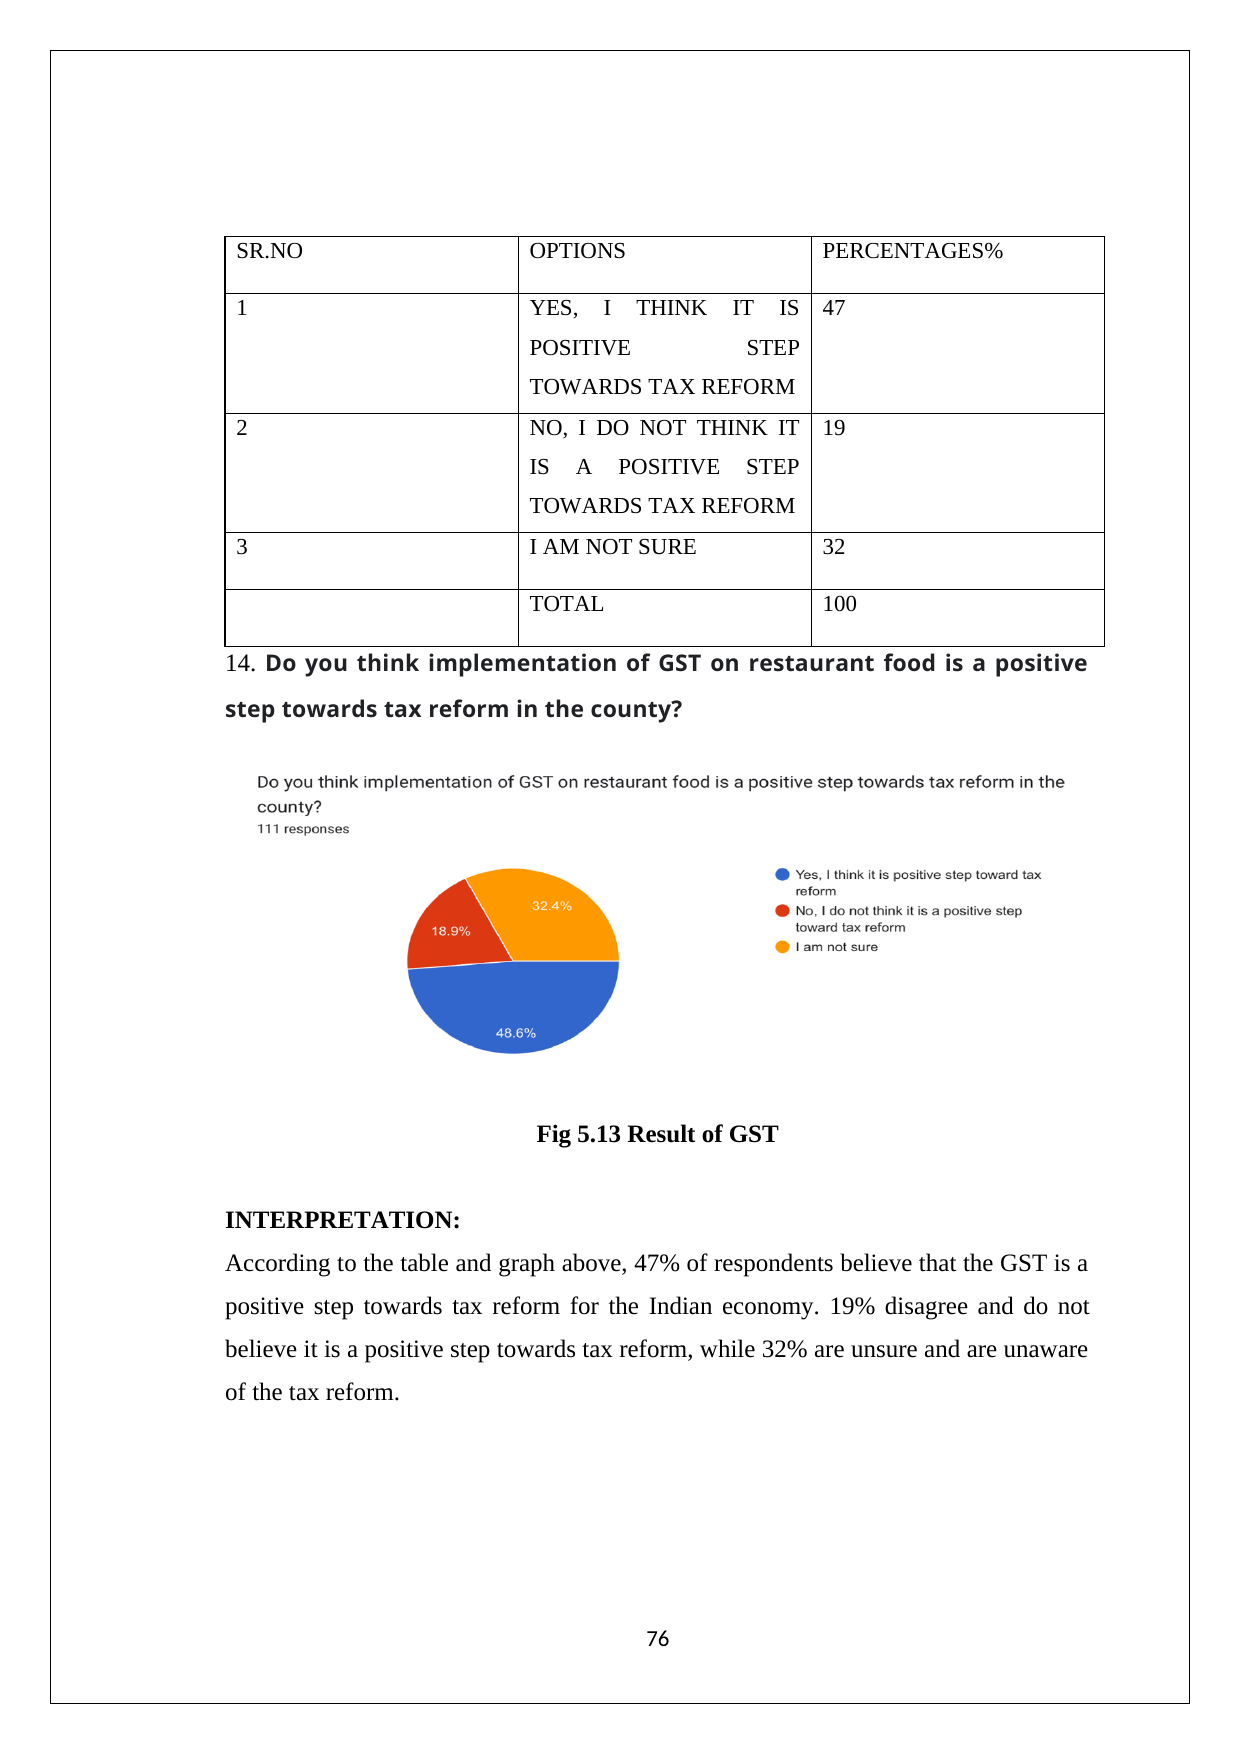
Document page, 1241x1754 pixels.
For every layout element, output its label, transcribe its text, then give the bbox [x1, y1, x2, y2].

table_cell TOTAL [519, 590, 811, 646]
table_cell 3 [226, 533, 518, 589]
table_cell 19 [812, 414, 1104, 532]
text 14. Do you think implementation of GST on restaurant food is a positive step towards tax reform in the county? [225, 647, 1090, 725]
table_header PERCENTAGES% [812, 237, 1104, 293]
text According to the table and graph above, 47% of respondents believe that the GST is a positive step towards tax reform for the Indian economy. 19% disagree and do not believe it is a positive step towards tax reform, while 32% are unsure and are unaware of the tax reform. [225, 1248, 1090, 1406]
text INTERPRETATION: [225, 1205, 1090, 1234]
table_cell 100 [812, 590, 1104, 646]
table_cell 32 [812, 533, 1104, 589]
table_header SR.NO [226, 237, 518, 293]
table_cell YES, I THINK IT IS POSITIVE STEP TOWARDS TAX REFORM [519, 294, 811, 412]
table_cell I AM NOT SURE [519, 533, 811, 589]
table_cell [226, 590, 518, 646]
table_cell NO, I DO NOT THINK IT IS A POSITIVE STEP TOWARDS TAX REFORM [519, 414, 811, 532]
picture [228, 746, 1093, 1089]
table_cell 2 [226, 414, 518, 532]
table_cell 1 [226, 294, 518, 412]
table_header OPTIONS [519, 237, 811, 293]
table_cell 47 [812, 294, 1104, 412]
